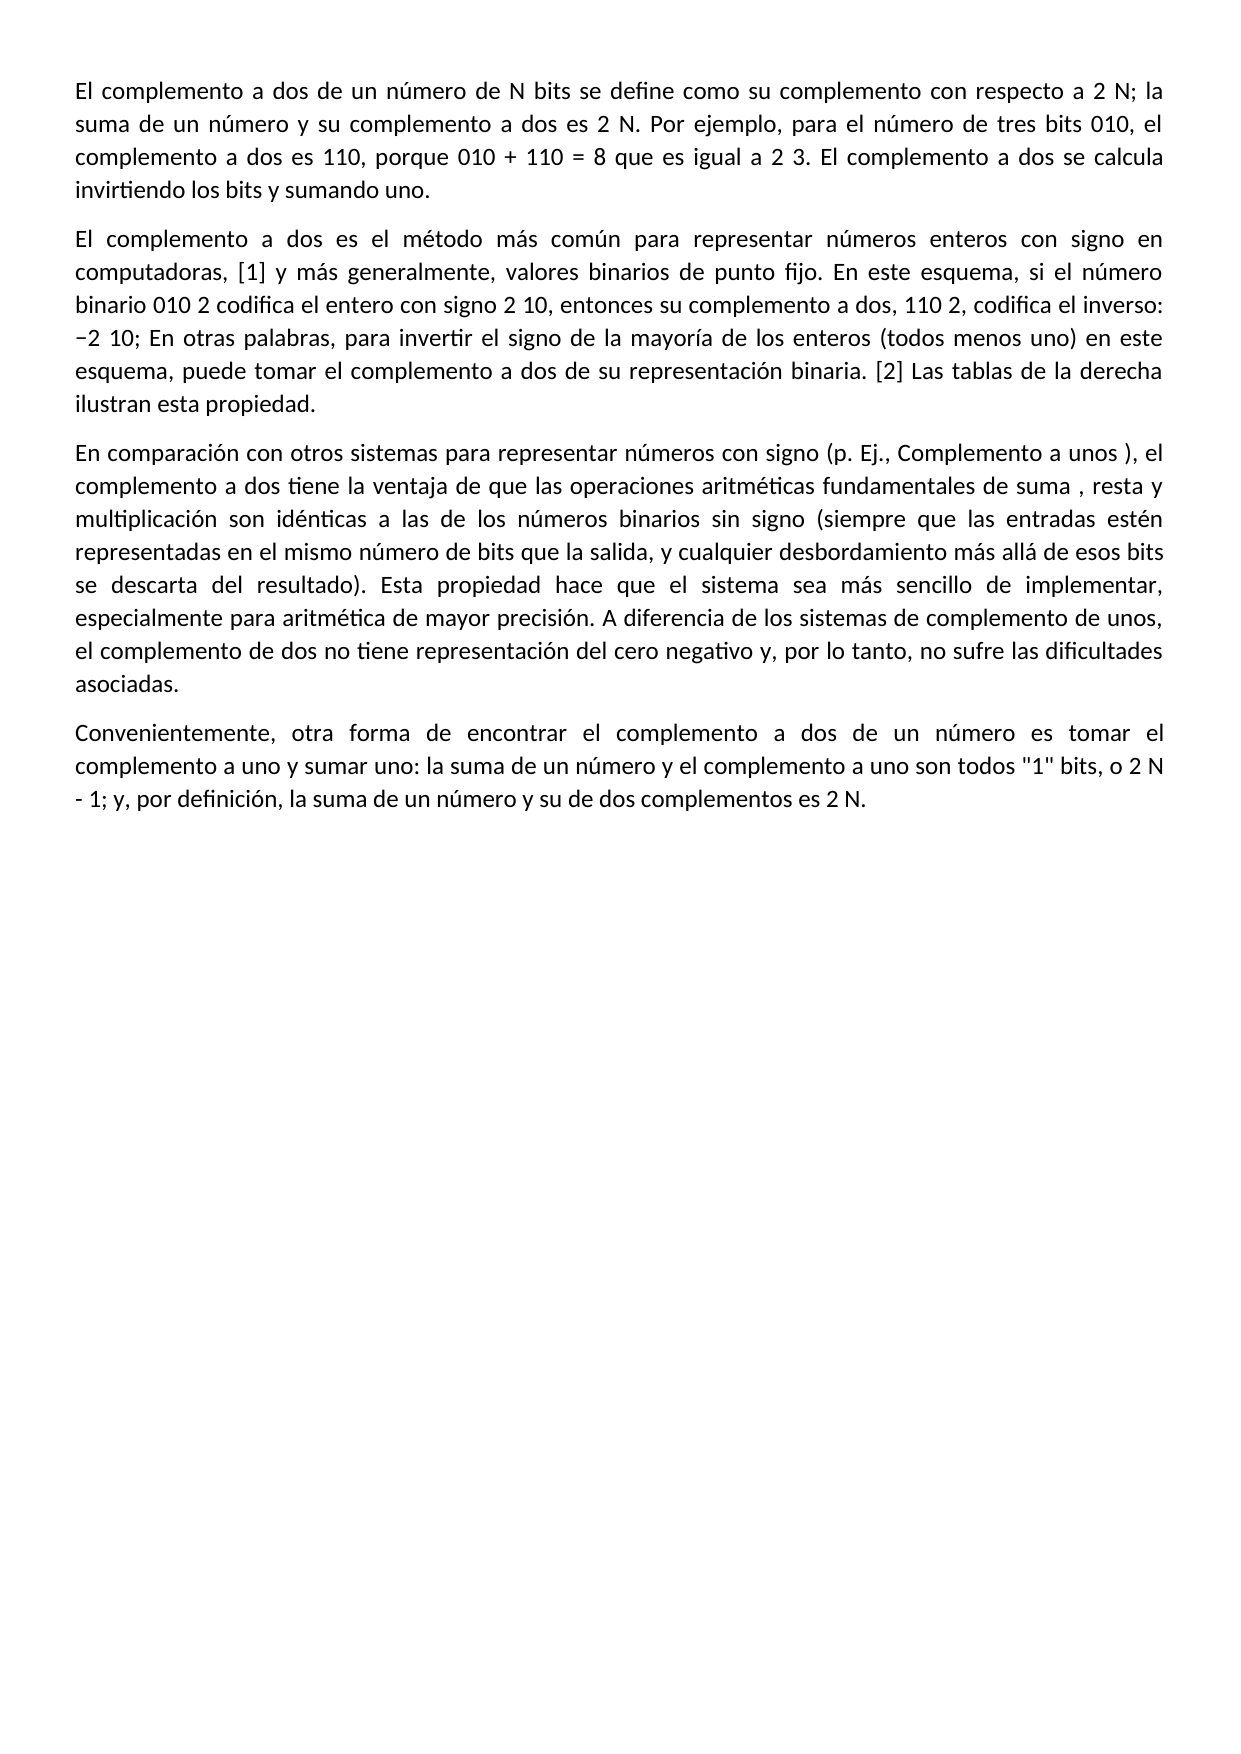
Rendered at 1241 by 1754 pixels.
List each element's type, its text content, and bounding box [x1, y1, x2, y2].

text El complemento a dos es el método más común para representar números enteros con signo en computadoras, [1] y más generalmente, valores binarios de punto fijo. En este esquema, si el número binario 010 2 codifica el entero con signo 2 10, entonces su complemento a dos, 110 2, codifica el inverso: −2 10; En otras palabras, para invertir el signo de la mayoría de los enteros (todos menos uno) en este esquema, puede tomar el complemento a dos de su representación binaria. [2] Las tablas de la derecha ilustran esta propiedad. [75, 223, 1165, 418]
text Convenientemente, otra forma de encontrar el complemento a dos de un número es tomar el complemento a uno y sumar uno: la suma de un número y el complemento a uno son todos "1" bits, o 2 N - 1; y, por definición, la suma de un número y su de dos complementos es 2 N. [75, 717, 1165, 814]
text El complemento a dos de un número de N bits se define como su complemento con respecto a 2 N; la suma de un número y su complemento a dos es 2 N. Por ejemplo, para el número de tres bits 010, el complemento a dos es 110, porque 010 + 110 = 8 que es igual a 2 3. El complemento a dos se calcula invirtiendo los bits y sumando uno. [75, 75, 1165, 204]
text En comparación con otros sistemas para representar números con signo (p. Ej., Complemento a unos ), el complemento a dos tiene la ventaja de que las operaciones aritméticas fundamentales de suma , resta y multiplicación son idénticas a las de los números binarios sin signo (siempre que las entradas estén representadas en el mismo número de bits que la salida, y cualquier desbordamiento más allá de esos bits se descarta del resultado). Esta propiedad hace que el sistema sea más sencillo de implementar, especialmente para aritmética de mayor precisión. A diferencia de los sistemas de complemento de unos, el complemento de dos no tiene representación del cero negativo y, por lo tanto, no sufre las dificultades asociadas. [75, 437, 1165, 698]
